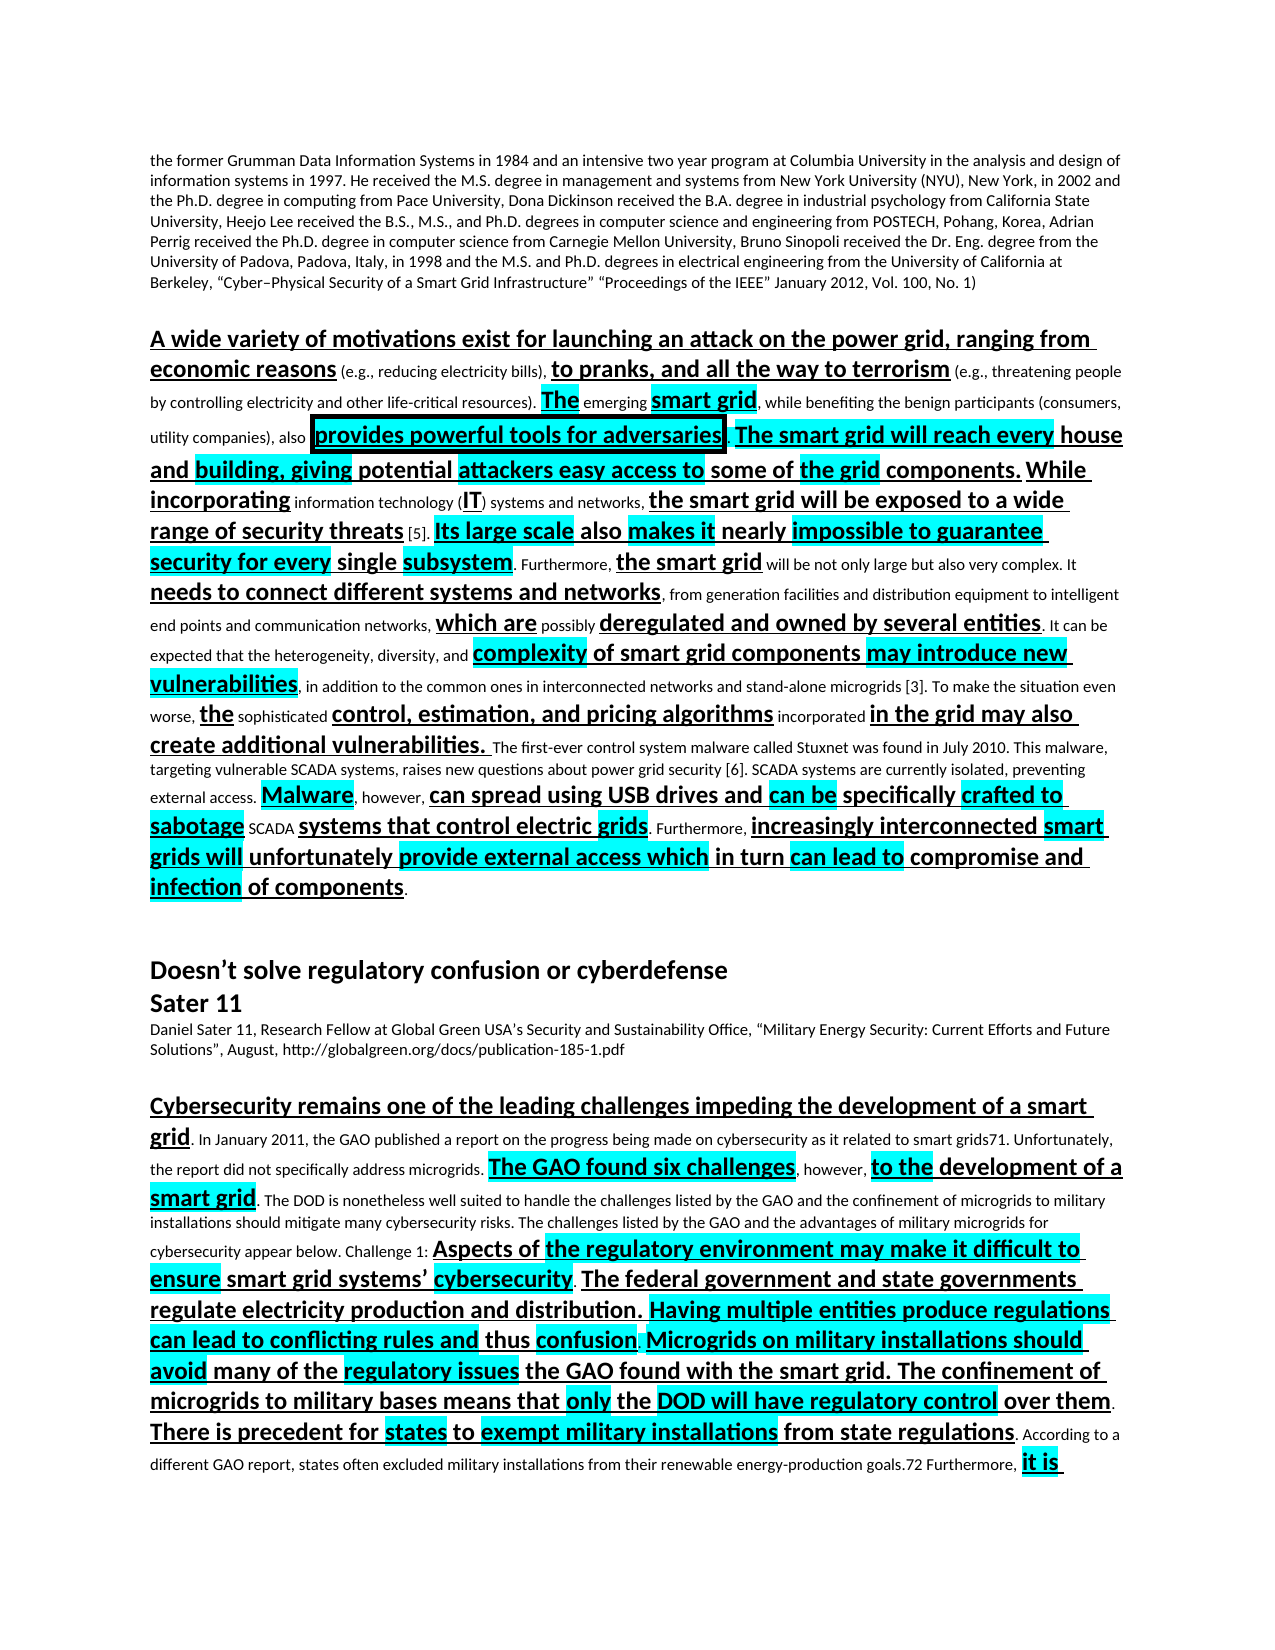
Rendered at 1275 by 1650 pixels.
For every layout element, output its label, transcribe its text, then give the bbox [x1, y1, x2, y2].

text A wide variety of motivations exist for launching an attack on the power grid, ranging from economic reasons (e.g., reducing electricity bills), to pranks, and all the way to terrorism (e.g., threatening people by controlling electricity and other life-critical resources). The emerging smart grid, while benefiting the benign participants (consumers, utility companies), also provides powerful tools for adversaries. The smart grid will reach every house and building, giving potential attackers easy access to some of the grid components. While incorporating information technology (IT) systems and networks, the smart grid will be exposed to a wide range of security threats [5]. Its large scale also makes it nearly impossible to guarantee security for every single subsystem. Furthermore, the smart grid will be not only large but also very complex. It needs to connect different systems and networks, from generation facilities and distribution equipment to intelligent end points and communication networks, which are possibly deregulated and owned by several entities. It can be expected that the heterogeneity, diversity, and complexity of smart grid components may introduce new vulnerabilities, in addition to the common ones in interconnected networks and stand-alone microgrids [3]. To make the situation even worse, the sophisticated control, estimation, and pricing algorithms incorporated in the grid may also create additional vulnerabilities. The first-ever control system malware called Stuxnet was found in July 2010. This malware, targeting vulnerable SCADA systems, raises new questions about power grid security [6]. SCADA systems are currently isolated, preventing external access. Malware, however, can spread using USB drives and can be specifically crafted to sabotage SCADA systems that control electric grids. Furthermore, increasingly interconnected smart grids will unfortunately provide external access which in turn can lead to compromise and infection of components. [150, 323, 1125, 902]
text Daniel Sater 11, Research Fellow at Global Green USA’s Security and Sustainability Office, “Military Energy Security: Current Efforts and Future Solutions”, August, http://globalgreen.org/docs/publication-185-1.pdf [150, 1019, 1125, 1060]
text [150, 1090, 1125, 1477]
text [150, 150, 1125, 292]
text Sater 11 [150, 986, 1125, 1019]
text Doesn’t solve regulatory confusion or cyberdefense [150, 953, 1125, 986]
